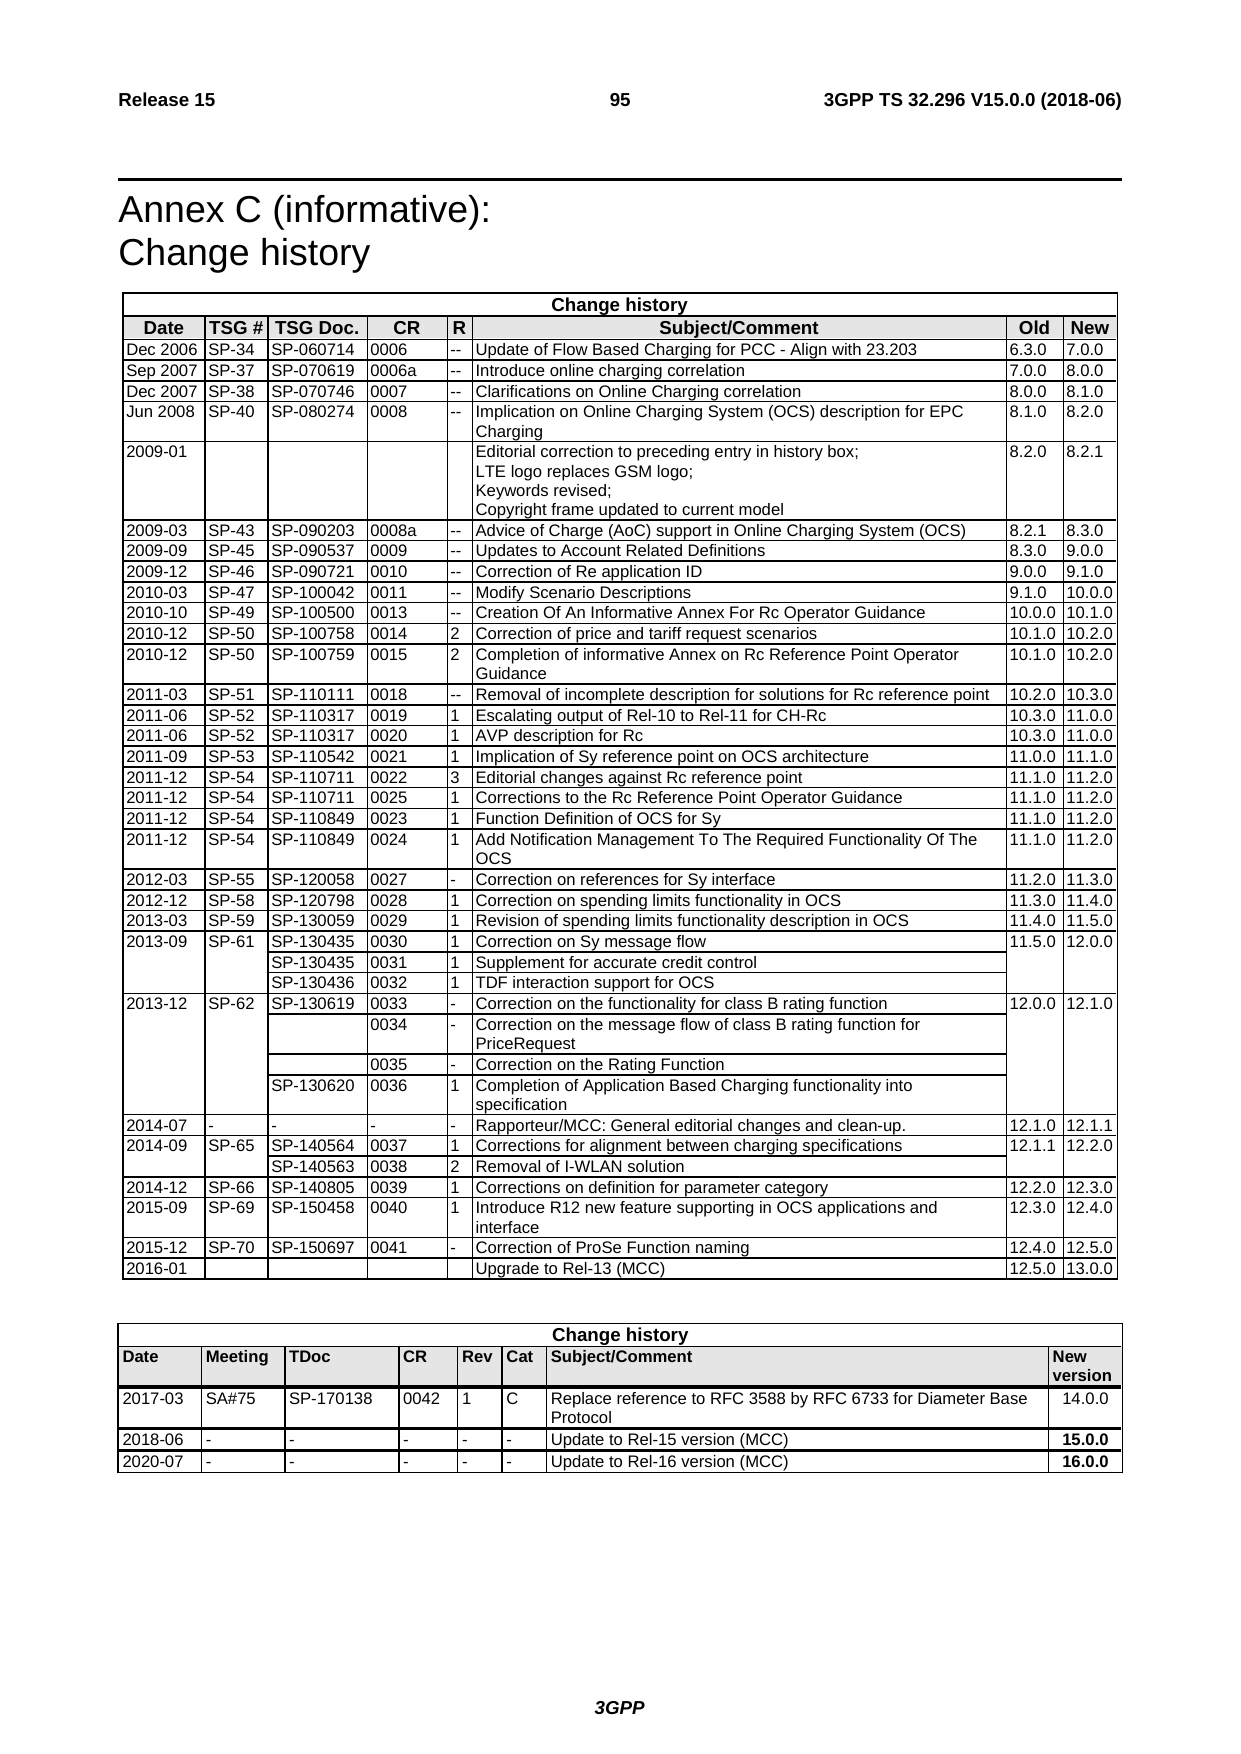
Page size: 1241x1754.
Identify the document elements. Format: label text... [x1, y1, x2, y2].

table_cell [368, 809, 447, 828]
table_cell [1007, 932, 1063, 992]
table_cell Subject/Comment [473, 317, 1006, 338]
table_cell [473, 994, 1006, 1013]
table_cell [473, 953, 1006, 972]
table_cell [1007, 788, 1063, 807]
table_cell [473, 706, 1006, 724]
table_cell 2009-03 [124, 521, 204, 539]
table_cell 0006a [368, 361, 447, 380]
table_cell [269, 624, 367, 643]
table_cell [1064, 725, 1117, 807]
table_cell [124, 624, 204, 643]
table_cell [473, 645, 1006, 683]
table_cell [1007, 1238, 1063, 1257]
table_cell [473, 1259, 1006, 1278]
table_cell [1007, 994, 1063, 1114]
table_cell SP-070619 [269, 361, 367, 380]
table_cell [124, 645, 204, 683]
table_cell SP-37 [206, 361, 267, 380]
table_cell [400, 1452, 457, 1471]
table_cell 8.0.0 [1064, 359, 1117, 380]
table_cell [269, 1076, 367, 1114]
table_cell 7.0.0 [1007, 361, 1063, 380]
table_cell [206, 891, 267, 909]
table_cell SP-34 [206, 340, 267, 359]
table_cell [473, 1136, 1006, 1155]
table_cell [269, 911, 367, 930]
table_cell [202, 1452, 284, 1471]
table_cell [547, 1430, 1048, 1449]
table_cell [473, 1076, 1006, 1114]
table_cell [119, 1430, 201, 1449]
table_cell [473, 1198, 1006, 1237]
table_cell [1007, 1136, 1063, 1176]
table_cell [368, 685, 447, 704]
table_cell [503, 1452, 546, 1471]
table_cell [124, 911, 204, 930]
table_cell 8.1.0 [1007, 402, 1063, 441]
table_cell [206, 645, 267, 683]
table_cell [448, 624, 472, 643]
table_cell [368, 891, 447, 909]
table_cell SP-060714 [269, 340, 367, 359]
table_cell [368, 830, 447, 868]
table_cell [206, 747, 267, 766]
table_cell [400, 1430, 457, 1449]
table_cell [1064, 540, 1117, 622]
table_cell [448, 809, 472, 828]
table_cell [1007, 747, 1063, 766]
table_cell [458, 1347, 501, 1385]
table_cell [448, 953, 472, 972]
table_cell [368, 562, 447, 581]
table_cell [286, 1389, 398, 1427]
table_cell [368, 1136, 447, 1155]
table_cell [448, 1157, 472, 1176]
table_cell 8.0.0 [1007, 382, 1063, 401]
table_cell TSG # [206, 317, 267, 338]
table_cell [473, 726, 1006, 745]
table_cell 8.2.0 [1064, 401, 1117, 441]
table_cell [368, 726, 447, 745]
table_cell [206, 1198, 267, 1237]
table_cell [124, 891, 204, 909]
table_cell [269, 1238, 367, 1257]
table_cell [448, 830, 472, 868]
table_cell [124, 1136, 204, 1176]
table_cell 0008 [368, 402, 447, 441]
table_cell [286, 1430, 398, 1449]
table_cell 8.1.0 [1064, 380, 1117, 401]
table_cell 8.2.1 [1064, 441, 1117, 519]
table_header Change history [124, 294, 1117, 315]
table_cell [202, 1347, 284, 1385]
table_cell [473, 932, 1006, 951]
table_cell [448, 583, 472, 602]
table_cell SP-090203 [269, 521, 367, 539]
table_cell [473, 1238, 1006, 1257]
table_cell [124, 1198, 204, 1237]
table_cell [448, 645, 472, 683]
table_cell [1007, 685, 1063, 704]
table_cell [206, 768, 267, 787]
table_cell Update of Flow Based Charging for PCC - Align with 23.203 [473, 340, 1006, 359]
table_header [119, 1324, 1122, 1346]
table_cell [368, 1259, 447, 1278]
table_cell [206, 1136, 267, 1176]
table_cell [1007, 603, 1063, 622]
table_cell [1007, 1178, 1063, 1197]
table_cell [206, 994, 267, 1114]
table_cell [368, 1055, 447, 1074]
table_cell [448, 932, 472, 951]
table_cell -- [448, 361, 472, 380]
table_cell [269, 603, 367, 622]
table_cell 0007 [368, 382, 447, 401]
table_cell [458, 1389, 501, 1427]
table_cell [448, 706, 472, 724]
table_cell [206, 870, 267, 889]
table_cell 8.2.0 [1007, 442, 1063, 519]
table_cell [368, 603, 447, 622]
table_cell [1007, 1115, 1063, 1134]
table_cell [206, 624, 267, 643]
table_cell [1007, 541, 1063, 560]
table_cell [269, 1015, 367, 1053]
table_cell SP-40 [206, 402, 267, 441]
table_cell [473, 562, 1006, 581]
table_cell Dec 2006 [124, 340, 204, 359]
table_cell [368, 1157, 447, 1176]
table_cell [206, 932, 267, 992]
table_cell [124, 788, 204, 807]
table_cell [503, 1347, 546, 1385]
table_cell [368, 442, 447, 519]
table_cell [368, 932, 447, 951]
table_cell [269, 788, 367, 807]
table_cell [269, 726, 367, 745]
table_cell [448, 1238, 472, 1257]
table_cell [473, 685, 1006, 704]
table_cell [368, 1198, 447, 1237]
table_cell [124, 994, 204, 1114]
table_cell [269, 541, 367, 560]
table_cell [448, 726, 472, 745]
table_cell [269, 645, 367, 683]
table_cell [269, 442, 367, 519]
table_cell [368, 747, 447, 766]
table_cell Date [124, 317, 204, 338]
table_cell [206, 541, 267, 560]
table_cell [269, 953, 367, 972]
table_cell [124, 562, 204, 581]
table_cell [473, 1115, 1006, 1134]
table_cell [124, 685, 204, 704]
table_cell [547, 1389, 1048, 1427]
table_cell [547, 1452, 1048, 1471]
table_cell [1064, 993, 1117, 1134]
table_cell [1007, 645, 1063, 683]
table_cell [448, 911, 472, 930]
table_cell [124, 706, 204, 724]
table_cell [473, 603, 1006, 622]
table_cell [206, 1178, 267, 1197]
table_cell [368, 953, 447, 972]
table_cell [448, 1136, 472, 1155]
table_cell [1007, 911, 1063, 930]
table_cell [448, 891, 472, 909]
table_cell Advice of Charge (AoC) support in Online Charging System (OCS) [473, 521, 1006, 539]
table_cell 0008a [368, 521, 447, 539]
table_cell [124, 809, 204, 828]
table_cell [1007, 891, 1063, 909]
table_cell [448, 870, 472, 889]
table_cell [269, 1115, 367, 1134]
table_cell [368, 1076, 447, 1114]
table_cell -- [448, 340, 472, 359]
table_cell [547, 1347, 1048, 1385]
table_cell [448, 442, 472, 519]
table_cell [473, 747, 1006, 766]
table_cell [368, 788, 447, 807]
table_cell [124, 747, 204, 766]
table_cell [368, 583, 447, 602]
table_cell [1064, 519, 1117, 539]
table_cell 0006 [368, 340, 447, 359]
table_cell 7.0.0 [1064, 339, 1117, 359]
table_cell -- [448, 521, 472, 539]
table_cell -- [448, 402, 472, 441]
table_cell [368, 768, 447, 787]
table_cell SP-43 [206, 521, 267, 539]
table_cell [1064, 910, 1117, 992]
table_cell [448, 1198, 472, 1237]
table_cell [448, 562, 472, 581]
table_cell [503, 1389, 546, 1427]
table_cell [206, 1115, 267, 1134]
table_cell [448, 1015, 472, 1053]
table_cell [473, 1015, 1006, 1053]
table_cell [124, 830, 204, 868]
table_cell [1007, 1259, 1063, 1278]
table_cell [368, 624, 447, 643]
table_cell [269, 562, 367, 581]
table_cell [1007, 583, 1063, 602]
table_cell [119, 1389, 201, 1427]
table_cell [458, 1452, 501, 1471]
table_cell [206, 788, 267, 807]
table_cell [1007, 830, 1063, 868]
table_cell SP-38 [206, 382, 267, 401]
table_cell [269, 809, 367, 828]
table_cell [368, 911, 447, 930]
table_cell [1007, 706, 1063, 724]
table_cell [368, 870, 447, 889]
table_cell R [448, 317, 472, 338]
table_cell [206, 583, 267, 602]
table_cell Implication on Online Charging System (OCS) description for EPC Charging [473, 402, 1006, 441]
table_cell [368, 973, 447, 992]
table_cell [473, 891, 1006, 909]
table_cell [206, 442, 267, 519]
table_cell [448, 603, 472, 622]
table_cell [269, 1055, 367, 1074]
table_cell Editorial correction to preceding entry in history box; LTE logo replaces GSM logo; Keywords revised; Copyright frame updated to current model [473, 442, 1006, 519]
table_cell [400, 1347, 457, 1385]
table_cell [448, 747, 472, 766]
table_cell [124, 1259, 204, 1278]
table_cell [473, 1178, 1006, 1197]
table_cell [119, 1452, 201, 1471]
subtitle Annex C (informative): Change history [118, 181, 1122, 273]
table_cell SP-070746 [269, 382, 367, 401]
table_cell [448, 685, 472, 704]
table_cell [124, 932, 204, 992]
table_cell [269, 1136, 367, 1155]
table_cell Clarifications on Online Charging correlation [473, 382, 1006, 401]
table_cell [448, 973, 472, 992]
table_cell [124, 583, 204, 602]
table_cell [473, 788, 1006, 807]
table_cell SP-080274 [269, 402, 367, 441]
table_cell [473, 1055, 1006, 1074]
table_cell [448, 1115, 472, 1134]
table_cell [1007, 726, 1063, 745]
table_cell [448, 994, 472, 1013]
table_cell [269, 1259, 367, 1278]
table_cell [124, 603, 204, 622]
table_cell CR [368, 317, 447, 338]
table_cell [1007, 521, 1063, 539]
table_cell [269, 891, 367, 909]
table_cell New [1064, 315, 1117, 338]
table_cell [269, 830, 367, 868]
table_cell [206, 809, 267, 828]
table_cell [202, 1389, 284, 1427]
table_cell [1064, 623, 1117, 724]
table_cell Old [1007, 317, 1063, 338]
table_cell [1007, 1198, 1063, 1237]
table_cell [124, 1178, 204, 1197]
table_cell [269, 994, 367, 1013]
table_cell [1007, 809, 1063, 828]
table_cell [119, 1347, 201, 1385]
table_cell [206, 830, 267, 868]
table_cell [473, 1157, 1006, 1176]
table_cell 2009-01 [124, 442, 204, 519]
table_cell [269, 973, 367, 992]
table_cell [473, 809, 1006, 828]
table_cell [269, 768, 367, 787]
table_cell Dec 2007 [124, 382, 204, 401]
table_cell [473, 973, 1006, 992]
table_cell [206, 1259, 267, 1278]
table_cell Jun 2008 [124, 402, 204, 441]
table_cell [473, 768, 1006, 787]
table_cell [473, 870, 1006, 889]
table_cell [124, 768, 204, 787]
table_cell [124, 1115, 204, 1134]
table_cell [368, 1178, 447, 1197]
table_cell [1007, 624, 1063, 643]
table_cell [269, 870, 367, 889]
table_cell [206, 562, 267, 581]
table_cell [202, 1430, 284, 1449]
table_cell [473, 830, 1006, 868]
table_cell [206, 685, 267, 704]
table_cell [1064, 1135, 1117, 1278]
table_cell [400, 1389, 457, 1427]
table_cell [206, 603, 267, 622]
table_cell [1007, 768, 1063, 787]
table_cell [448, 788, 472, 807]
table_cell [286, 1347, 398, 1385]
table_cell Introduce online charging correlation [473, 361, 1006, 380]
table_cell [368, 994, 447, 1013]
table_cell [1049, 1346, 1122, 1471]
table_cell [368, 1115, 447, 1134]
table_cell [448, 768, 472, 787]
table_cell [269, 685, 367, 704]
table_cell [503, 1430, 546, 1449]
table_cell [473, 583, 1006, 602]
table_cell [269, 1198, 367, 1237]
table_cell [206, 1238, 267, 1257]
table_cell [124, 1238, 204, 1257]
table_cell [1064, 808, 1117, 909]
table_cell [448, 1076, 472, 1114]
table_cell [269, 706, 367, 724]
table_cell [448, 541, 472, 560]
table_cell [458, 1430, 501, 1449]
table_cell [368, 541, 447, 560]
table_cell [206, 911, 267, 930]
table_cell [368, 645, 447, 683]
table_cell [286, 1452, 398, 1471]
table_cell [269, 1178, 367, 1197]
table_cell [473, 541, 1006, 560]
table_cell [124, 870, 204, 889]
table_cell TSG Doc. [269, 317, 367, 338]
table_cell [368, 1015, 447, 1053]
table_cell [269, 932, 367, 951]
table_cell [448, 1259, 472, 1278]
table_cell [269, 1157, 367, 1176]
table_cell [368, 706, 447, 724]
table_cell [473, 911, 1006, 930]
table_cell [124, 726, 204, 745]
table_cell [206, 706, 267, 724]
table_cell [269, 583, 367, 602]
table_cell Sep 2007 [124, 361, 204, 380]
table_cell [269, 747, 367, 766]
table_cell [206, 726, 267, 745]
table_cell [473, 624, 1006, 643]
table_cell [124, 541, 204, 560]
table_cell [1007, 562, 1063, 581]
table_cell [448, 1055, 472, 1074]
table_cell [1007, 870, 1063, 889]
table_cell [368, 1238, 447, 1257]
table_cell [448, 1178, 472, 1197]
table_cell 6.3.0 [1007, 340, 1063, 359]
table_cell -- [448, 382, 472, 401]
